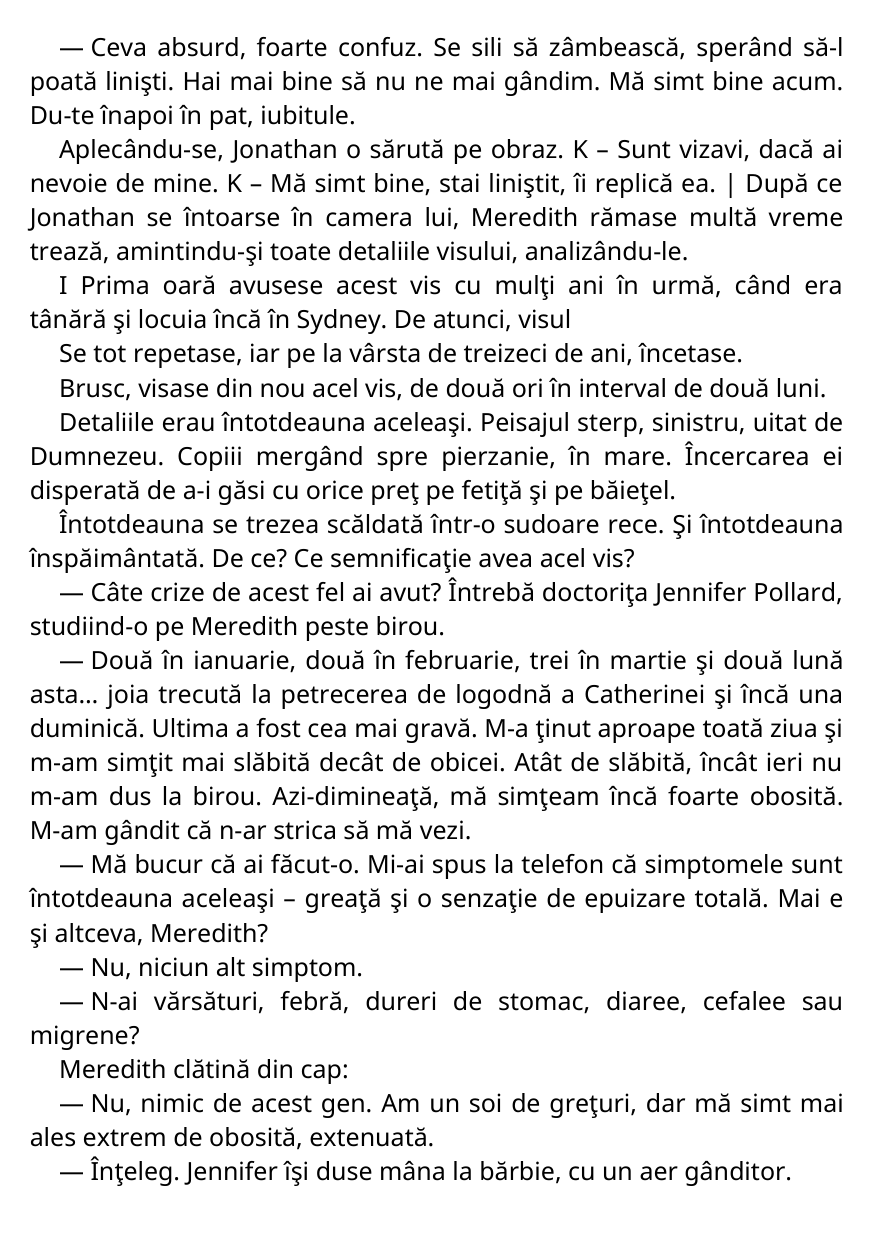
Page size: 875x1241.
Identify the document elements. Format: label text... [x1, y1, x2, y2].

text Aplecându-se, Jonathan o sărută pe obraz. K – Sunt vizavi, dacă ai nevoie de mine. K – Mă simt bine, stai liniştit, îi replică ea. | După ce Jonathan se întoarse în camera lui, Meredith rămase multă vreme trează, amintindu-şi toate detaliile visului, analizându-le. [29, 132, 844, 268]
text — Ceva absurd, foarte confuz. Se sili să zâmbească, sperând să-l poată linişti. Hai mai bine să nu ne mai gândim. Mă simt bine acum. Du-te înapoi în pat, iubitule. [29, 29, 844, 132]
text — N-ai vărsături, febră, dureri de stomac, diaree, cefalee sau migrene? [29, 983, 844, 1051]
text Întotdeauna se trezea scăldată într-o sudoare rece. Şi întotdeauna înspăimântată. De ce? Ce semnificaţie avea acel vis? [29, 506, 844, 574]
text Brusc, visase din nou acel vis, de două ori în interval de două luni. [29, 370, 844, 404]
text — Nu, nimic de acest gen. Am un soi de greţuri, dar mă simt mai ales extrem de obosită, extenuată. [29, 1086, 844, 1154]
text I Prima oară avusese acest vis cu mulţi ani în urmă, când era tânără şi locuia încă în Sydney. De atunci, visul [29, 268, 844, 336]
text Se tot repetase, iar pe la vârsta de treizeci de ani, încetase. [29, 336, 844, 370]
text — Mă bucur că ai făcut-o. Mi-ai spus la telefon că simptomele sunt întotdeauna aceleaşi – greaţă şi o senzaţie de epuizare totală. Mai e şi altceva, Meredith? [29, 847, 844, 949]
text Meredith clătină din cap: [29, 1051, 844, 1086]
text — Înţeleg. Jennifer îşi duse mâna la bărbie, cu un aer gânditor. [29, 1154, 844, 1188]
text Detaliile erau întotdeauna aceleaşi. Peisajul sterp, sinistru, uitat de Dumnezeu. Copiii mergând spre pierzanie, în mare. Încercarea ei disperată de a-i găsi cu orice preţ pe fetiţă şi pe băieţel. [29, 404, 844, 506]
text — Două în ianuarie, două în februarie, trei în martie şi două lună asta… joia trecută la petrecerea de logodnă a Catherinei şi încă una duminică. Ultima a fost cea mai gravă. M-a ţinut aproape toată ziua şi m-am simţit mai slăbită decât de obicei. Atât de slăbită, încât ieri nu m-am dus la birou. Azi-dimineaţă, mă simţeam încă foarte obosită. M-am gândit că n-ar strica să mă vezi. [29, 643, 844, 847]
text — Nu, niciun alt simptom. [29, 949, 844, 983]
text — Câte crize de acest fel ai avut? Întrebă doctoriţa Jennifer Pollard, studiind-o pe Meredith peste birou. [29, 574, 844, 643]
